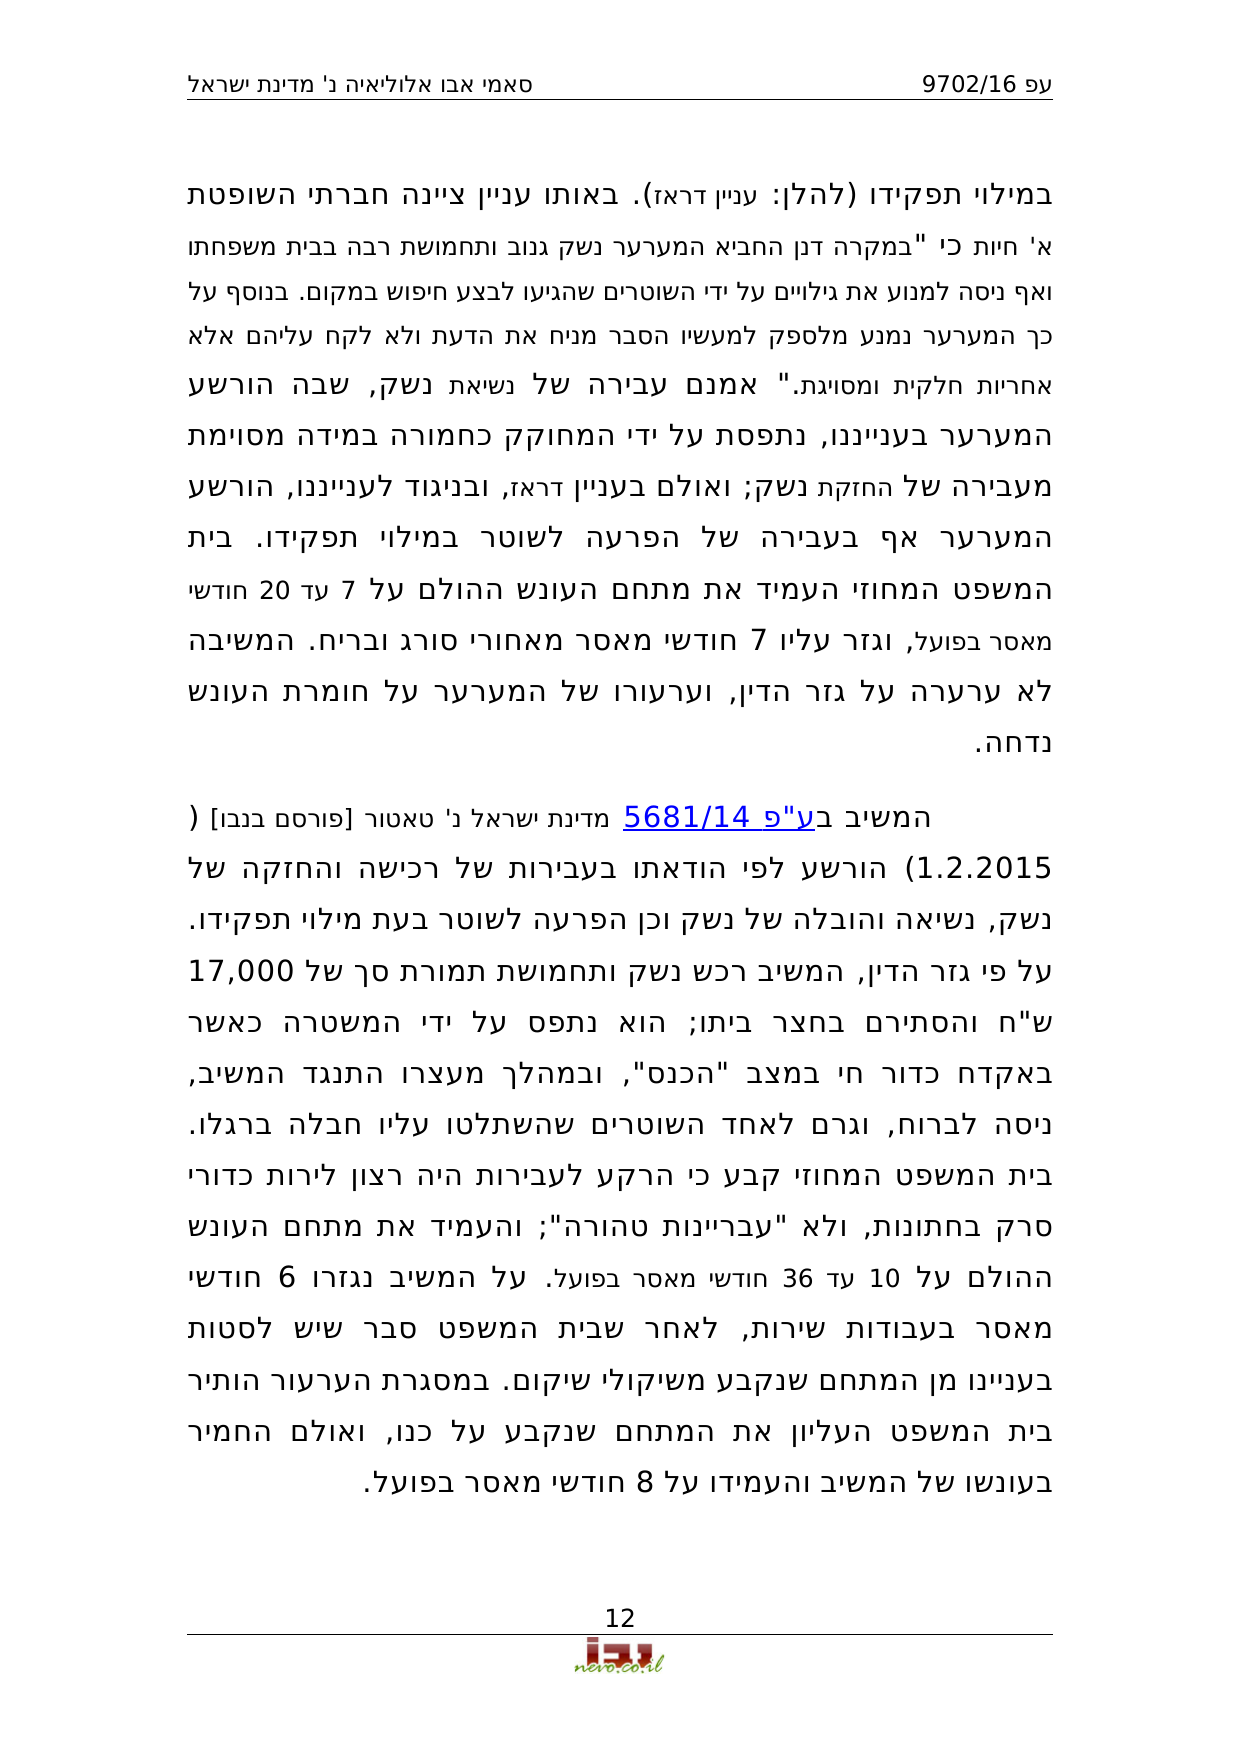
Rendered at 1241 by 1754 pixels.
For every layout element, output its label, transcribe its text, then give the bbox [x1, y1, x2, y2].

picture [574, 1637, 666, 1674]
text המשיב בע"פ 5681/14 מדינת ישראל נ' טאטור [פורסם בנבו] (1.2.2015) הורשע לפי הודאתו בעבירות של רכישה והחזקה של נשק, נשיאה והובלה של נשק וכן הפרעה לשוטר בעת מילוי תפקידו. על פי גזר הדין, המשיב רכש נשק ותחמושת תמורת סך של 17,000 ש"ח והסתירם בחצר ביתו; הוא נתפס על ידי המשטרה כאשר באקדח כדור חי במצב "הכנס", ובמהלך מעצרו התנגד המשיב, ניסה לברוח, וגרם לאחד השוטרים שהשתלטו עליו חבלה ברגלו. בית המשפט המחוזי קבע כי הרקע לעבירות היה רצון לירות כדורי סרק בחתונות, ולא "עבריינות טהורה"; והעמיד את מתחם העונש ההולם על 10 עד 36 חודשי מאסר בפועל. על המשיב נגזרו 6 חודשי מאסר בעבודות שירות, לאחר שבית המשפט סבר שיש לסטות בעניינו מן המתחם שנקבע משיקולי שיקום. במסגרת הערעור הותיר בית המשפט העליון את המתחם שנקבע על כנו, ואולם החמיר בעונשו של המשיב והעמידו על 8 חודשי מאסר בפועל. [187, 800, 1053, 1499]
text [187, 177, 1053, 759]
